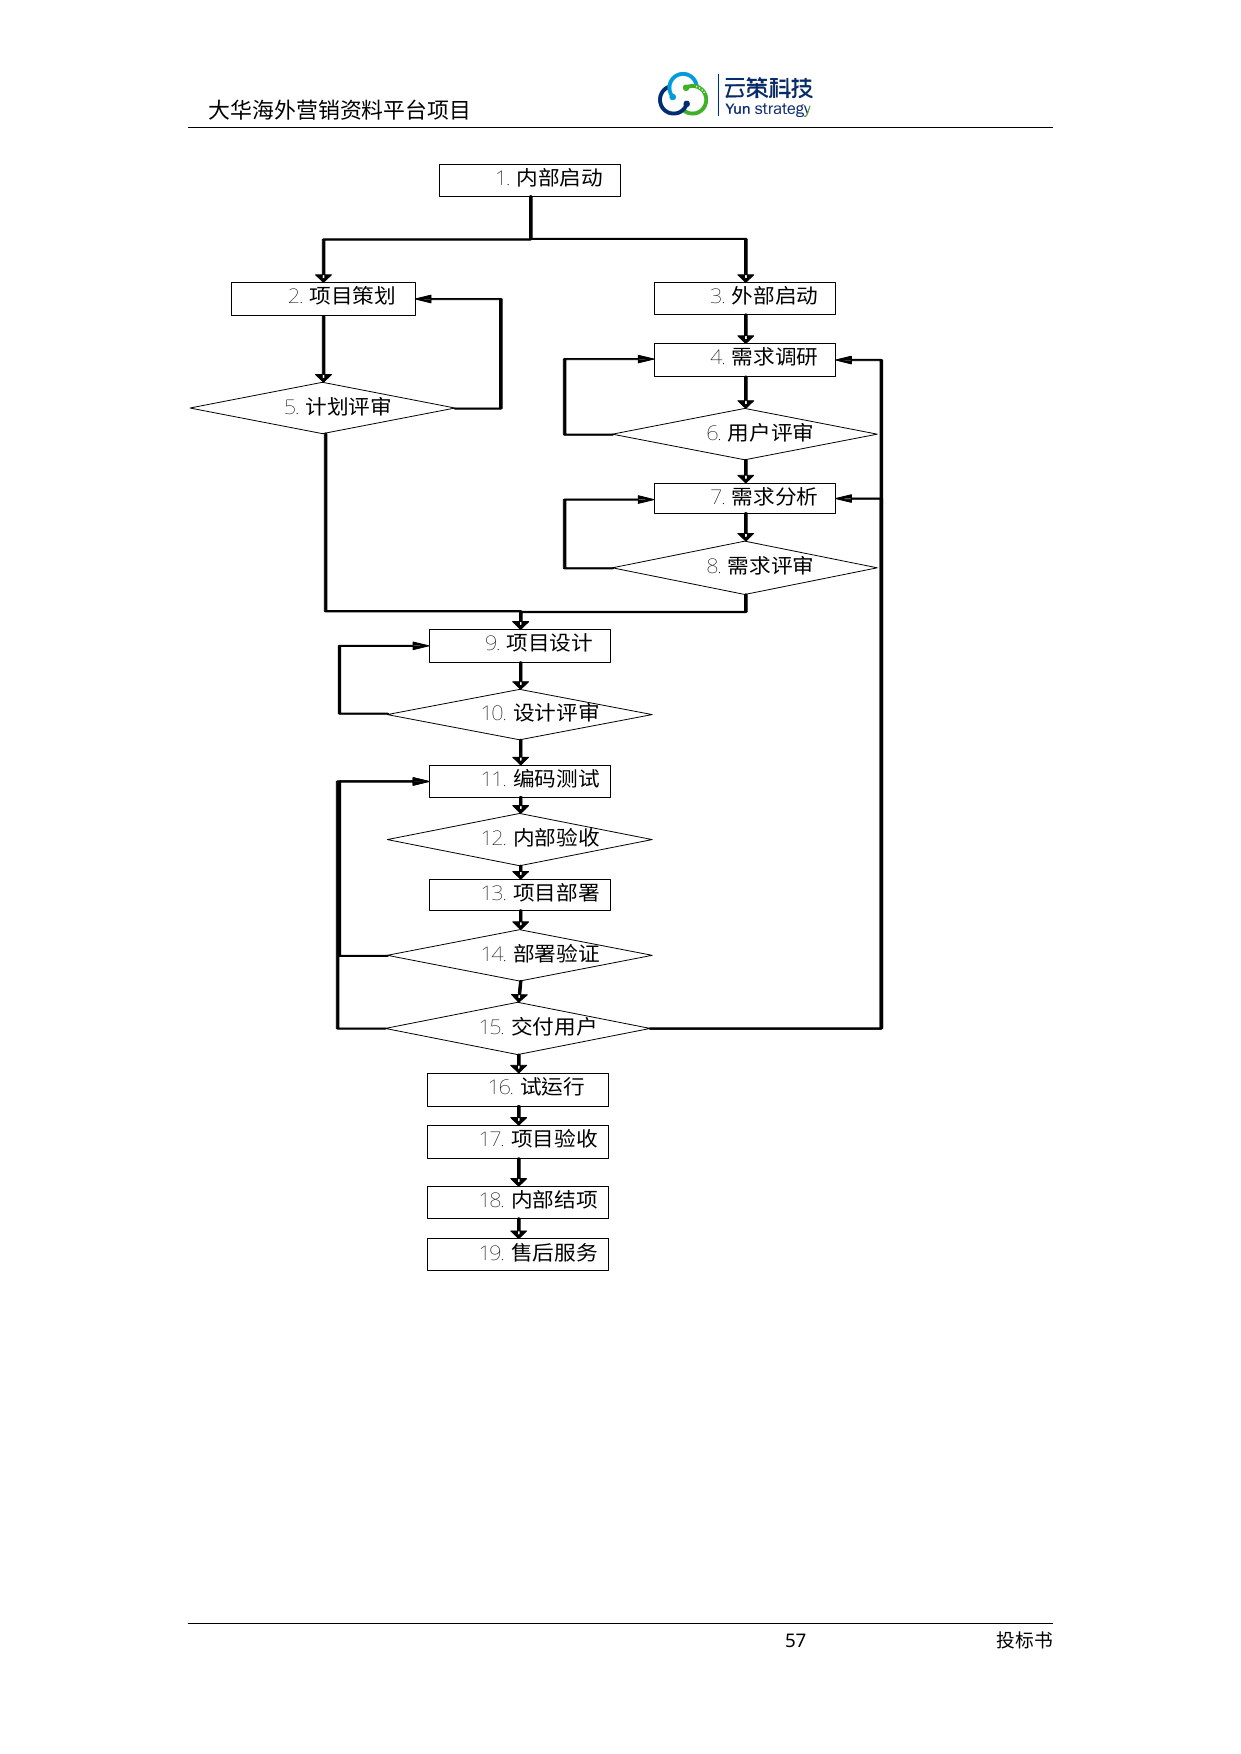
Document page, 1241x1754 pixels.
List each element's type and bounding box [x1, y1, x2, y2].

picture [643, 59, 831, 119]
